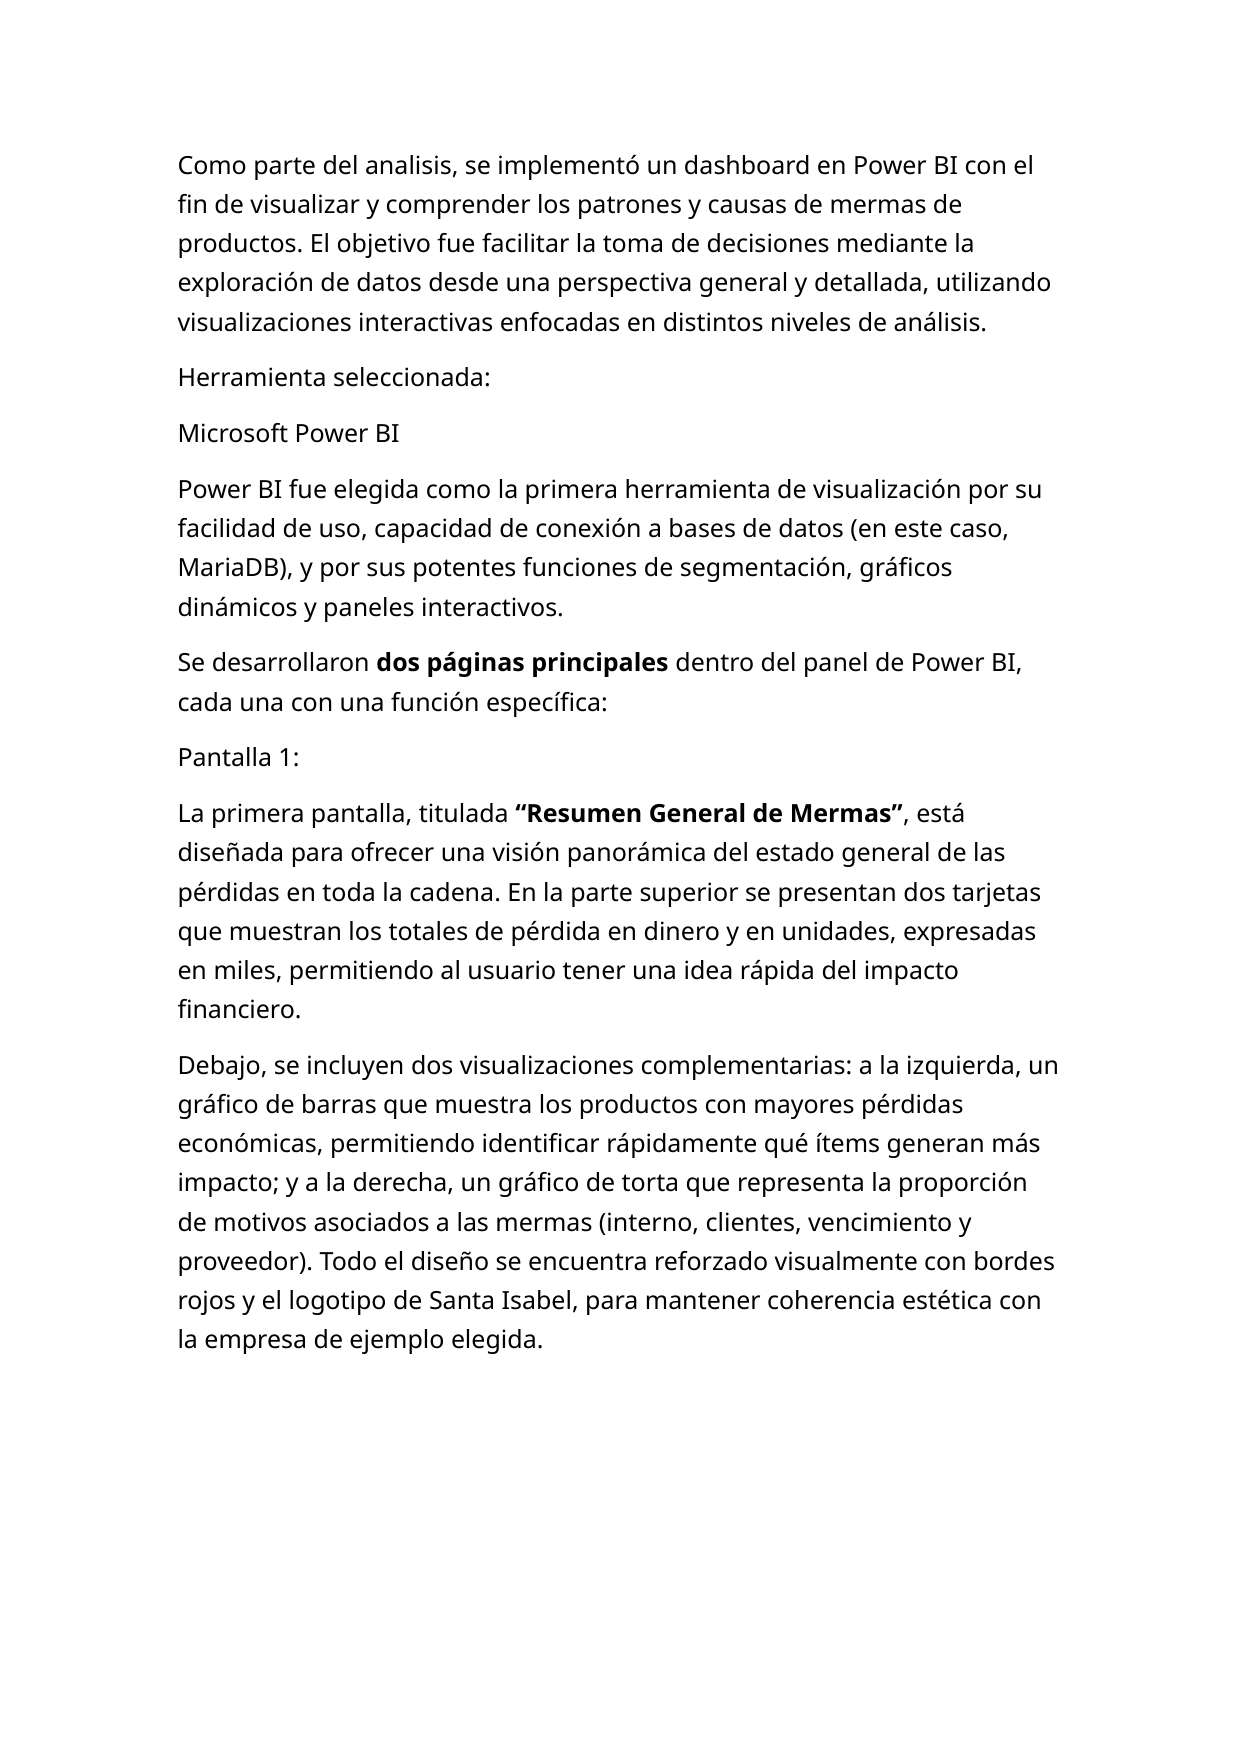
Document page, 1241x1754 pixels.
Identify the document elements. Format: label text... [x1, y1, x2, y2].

text Microsoft Power BI [177, 416, 1063, 450]
text Pantalla 1: [177, 740, 1063, 774]
text Herramienta seleccionada: [177, 360, 1063, 394]
text Como parte del analisis, se implementó un dashboard en Power BI con el fin de visualizar y comprender los patrones y causas de mermas de productos. El objetivo fue facilitar la toma de decisiones mediante la exploración de datos desde una perspectiva general y detallada, utilizando visualizaciones interactivas enfocadas en distintos niveles de análisis. [177, 148, 1063, 338]
text Se desarrollaron dos páginas principales dentro del panel de Power BI, cada una con una función específica: [177, 645, 1063, 718]
text Power BI fue elegida como la primera herramienta de visualización por su facilidad de uso, capacidad de conexión a bases de datos (en este caso, MariaDB), y por sus potentes funciones de segmentación, gráficos dinámicos y paneles interactivos. [177, 472, 1063, 623]
text La primera pantalla, titulada “Resumen General de Mermas”, está diseñada para ofrecer una visión panorámica del estado general de las pérdidas en toda la cadena. En la parte superior se presentan dos tarjetas que muestran los totales de pérdida en dinero y en unidades, expresadas en miles, permitiendo al usuario tener una idea rápida del impacto financiero. [177, 796, 1063, 1026]
text Debajo, se incluyen dos visualizaciones complementarias: a la izquierda, un gráfico de barras que muestra los productos con mayores pérdidas económicas, permitiendo identificar rápidamente qué ítems generan más impacto; y a la derecha, un gráfico de torta que representa la proporción de motivos asociados a las mermas (interno, clientes, vencimiento y proveedor). Todo el diseño se encuentra reforzado visualmente con bordes rojos y el logotipo de Santa Isabel, para mantener coherencia estética con la empresa de ejemplo elegida. [177, 1048, 1063, 1356]
